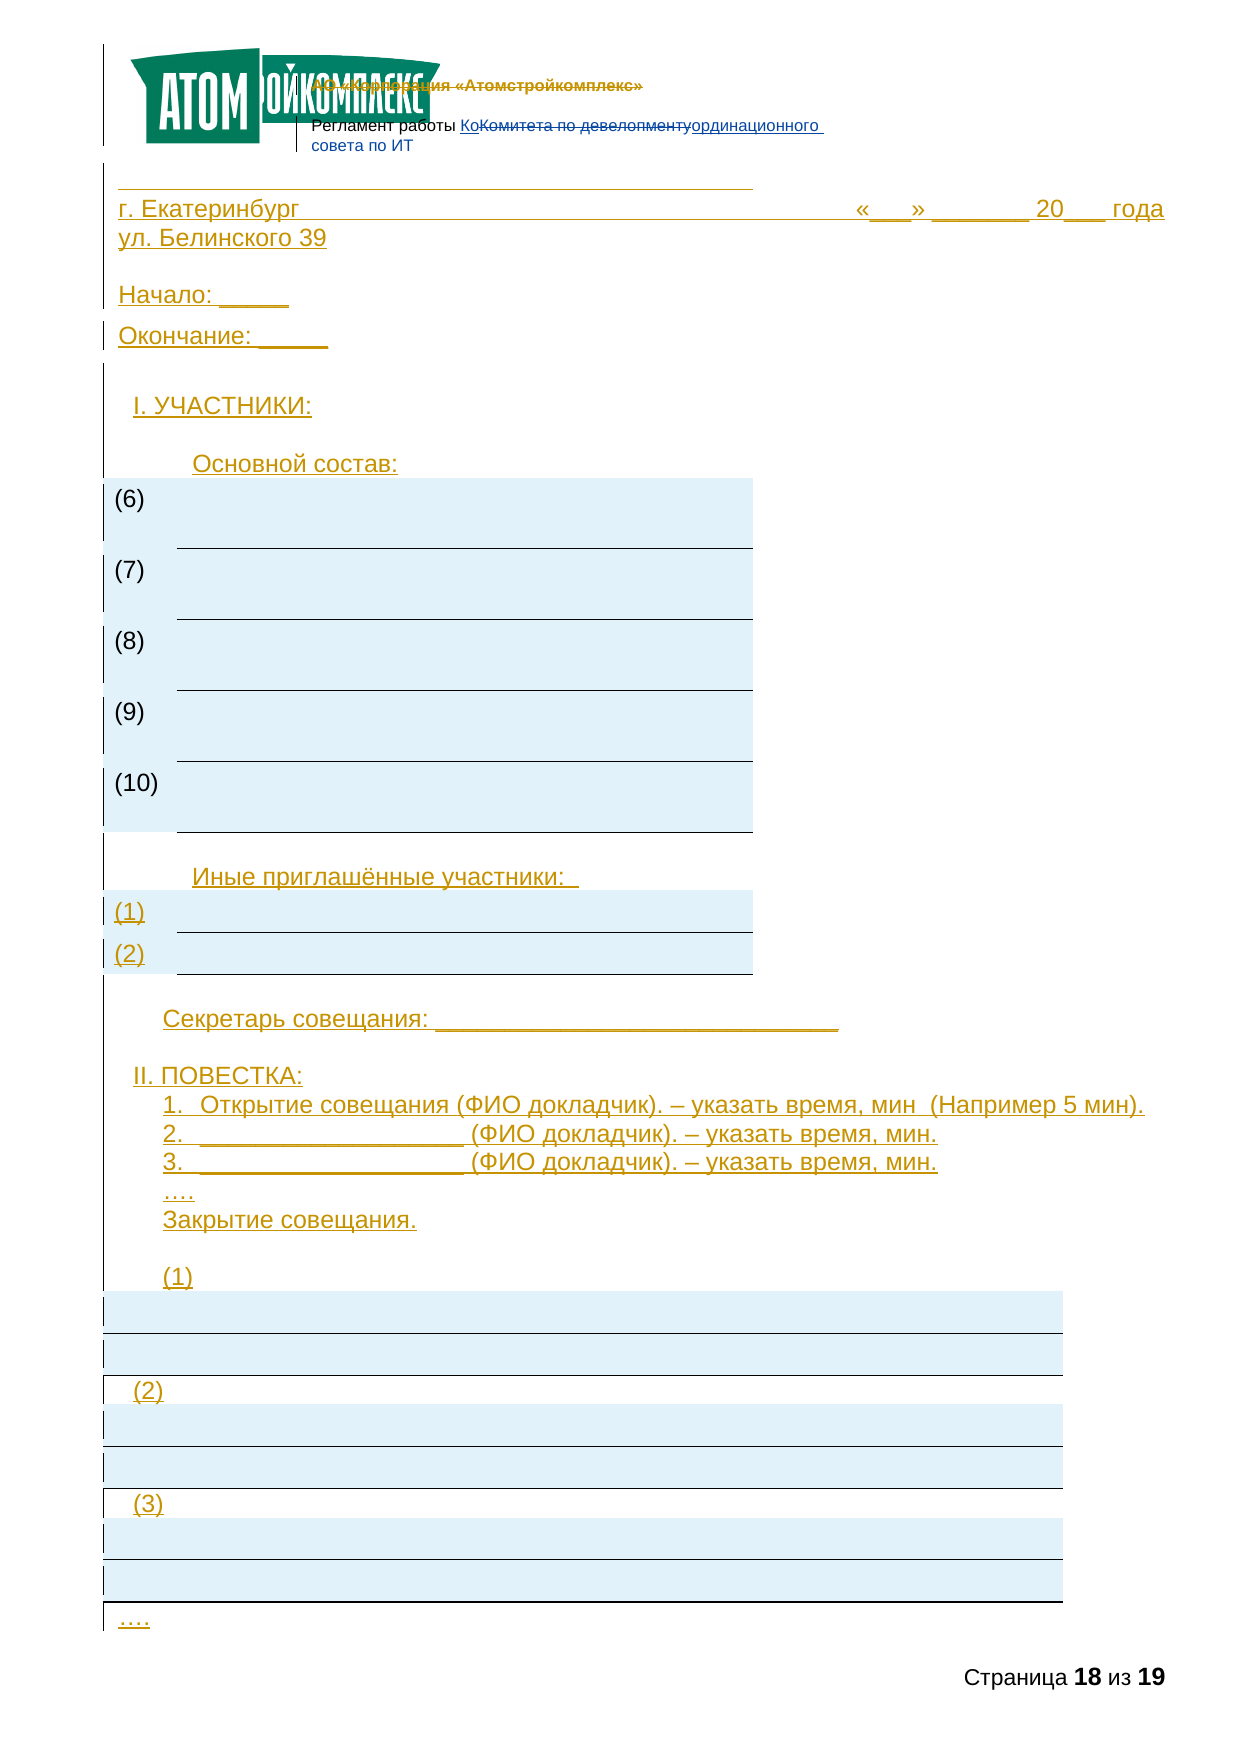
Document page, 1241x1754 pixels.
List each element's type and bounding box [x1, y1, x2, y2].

picture [326, 81, 333, 87]
picture [129, 44, 441, 146]
